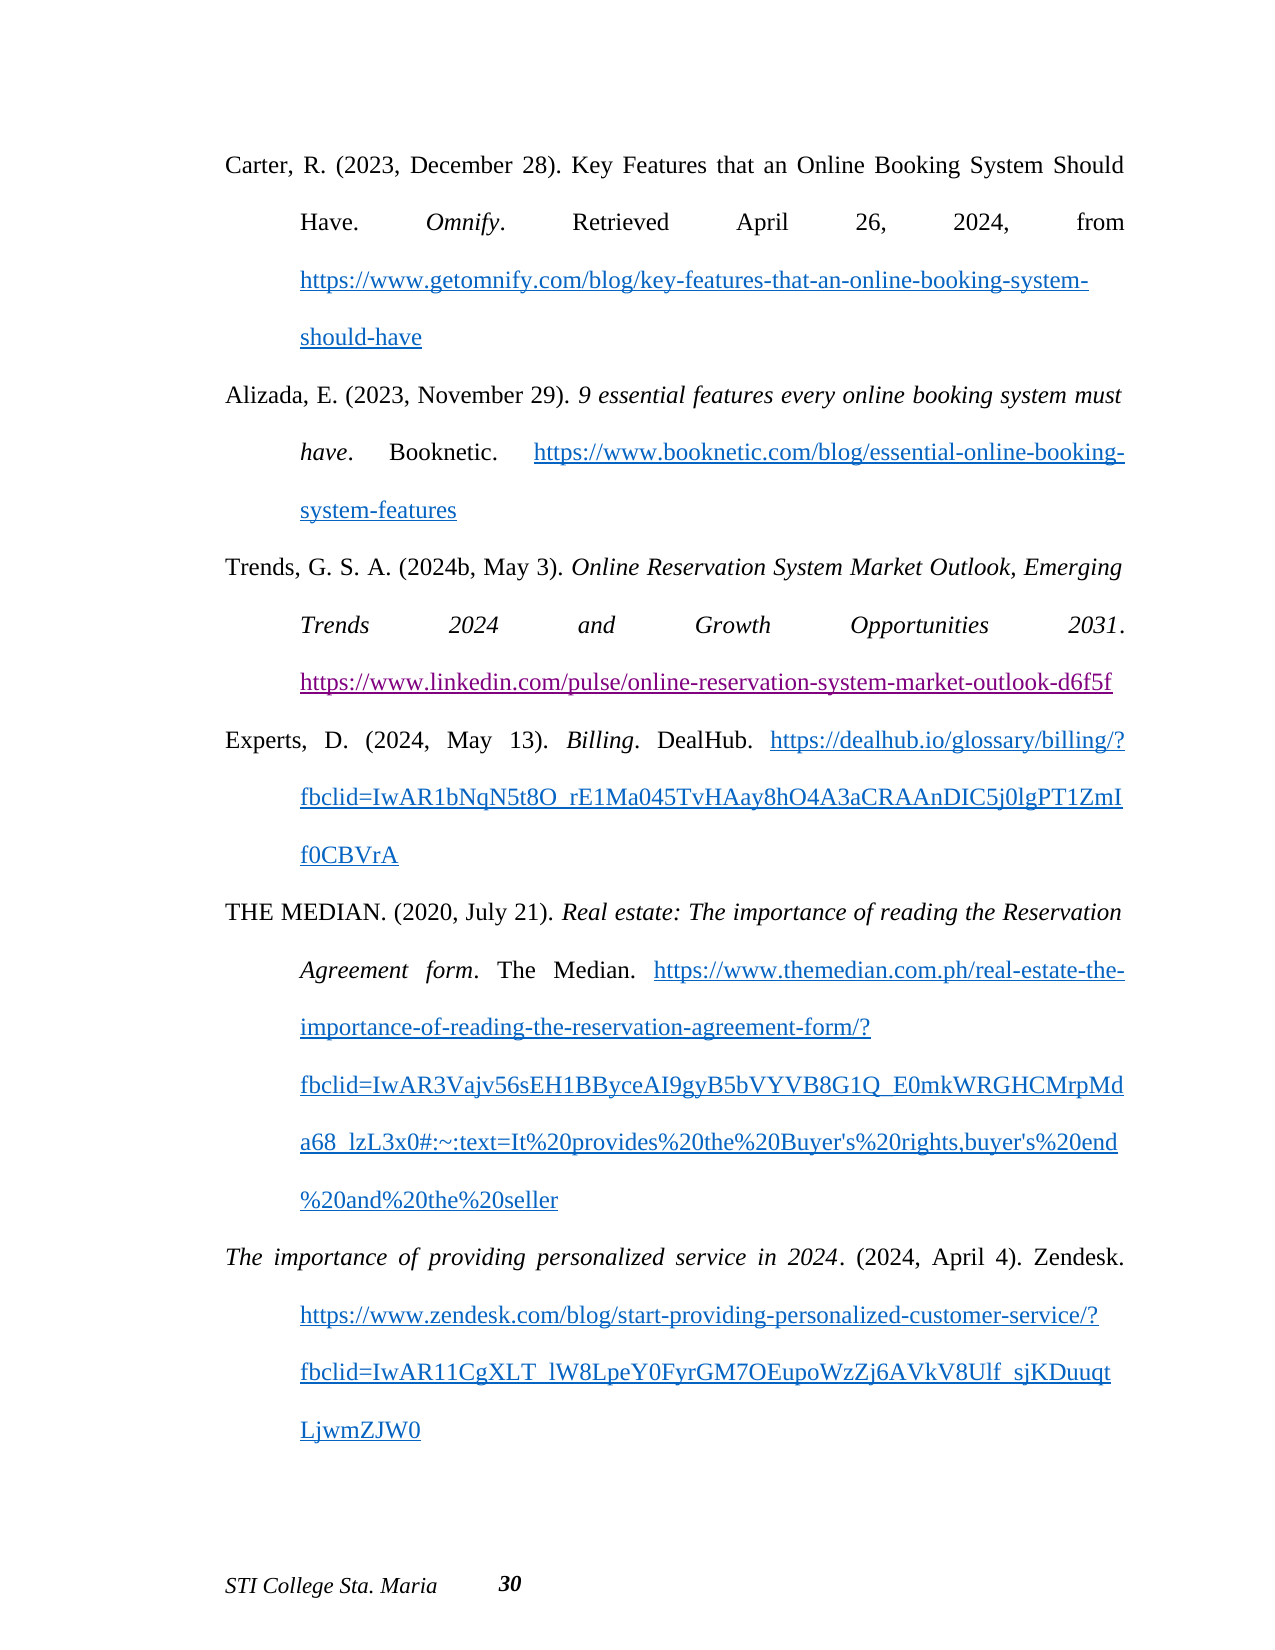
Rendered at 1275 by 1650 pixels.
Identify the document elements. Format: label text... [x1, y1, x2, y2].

text Alizada, E. (2023, November 29). 9 essential features every online booking system must have. Booknetic. https://www.booknetic.com/blog/essential-online-booking-system-features [225, 380, 1125, 524]
text The importance of providing personalized service in 2024. (2024, April 4). Zendesk. https://www.zendesk.com/blog/start-providing-personalized-customer-service/?fbclid=IwAR11CgXLT_lW8LpeY0FyrGM7OEupoWzZj6AVkV8Ulf_sjKDuuqtLjwmZJW0 [225, 1242, 1125, 1444]
text Experts, D. (2024, May 13). Billing. DealHub. https://dealhub.io/glossary/billing/?fbclid=IwAR1bNqN5t8O_rE1Ma045TvHAay8hO4A3aCRAAnDIC5j0lgPT1ZmIf0CBVrA [225, 725, 1125, 869]
text THE MEDIAN. (2020, July 21). Real estate: The importance of reading the Reservation Agreement form. The Median. https://www.themedian.com.ph/real-estate-the-importance-of-reading-the-reservation-agreement-form/?fbclid=IwAR3Vajv56sEH1BByceAI9gyB5bVYVB8G1Q_E0mkWRGHCMrpMda68_lzL3x0#:~:text=It%20provides%20the%20Buyer's%20rights,buyer's%20end%20and%20the%20seller [225, 897, 1125, 1214]
text Carter, R. (2023, December 28). Key Features that an Online Booking System Should Have. Omnify. Retrieved April 26, 2024, from https://www.getomnify.com/blog/key-features-that-an-online-booking-system-should-have [225, 150, 1125, 351]
text Trends, G. S. A. (2024b, May 3). Online Reservation System Market Outlook, Emerging Trends 2024 and Growth Opportunities 2031. https://www.linkedin.com/pulse/online-reservation-system-market-outlook-d6f5f [225, 552, 1125, 696]
